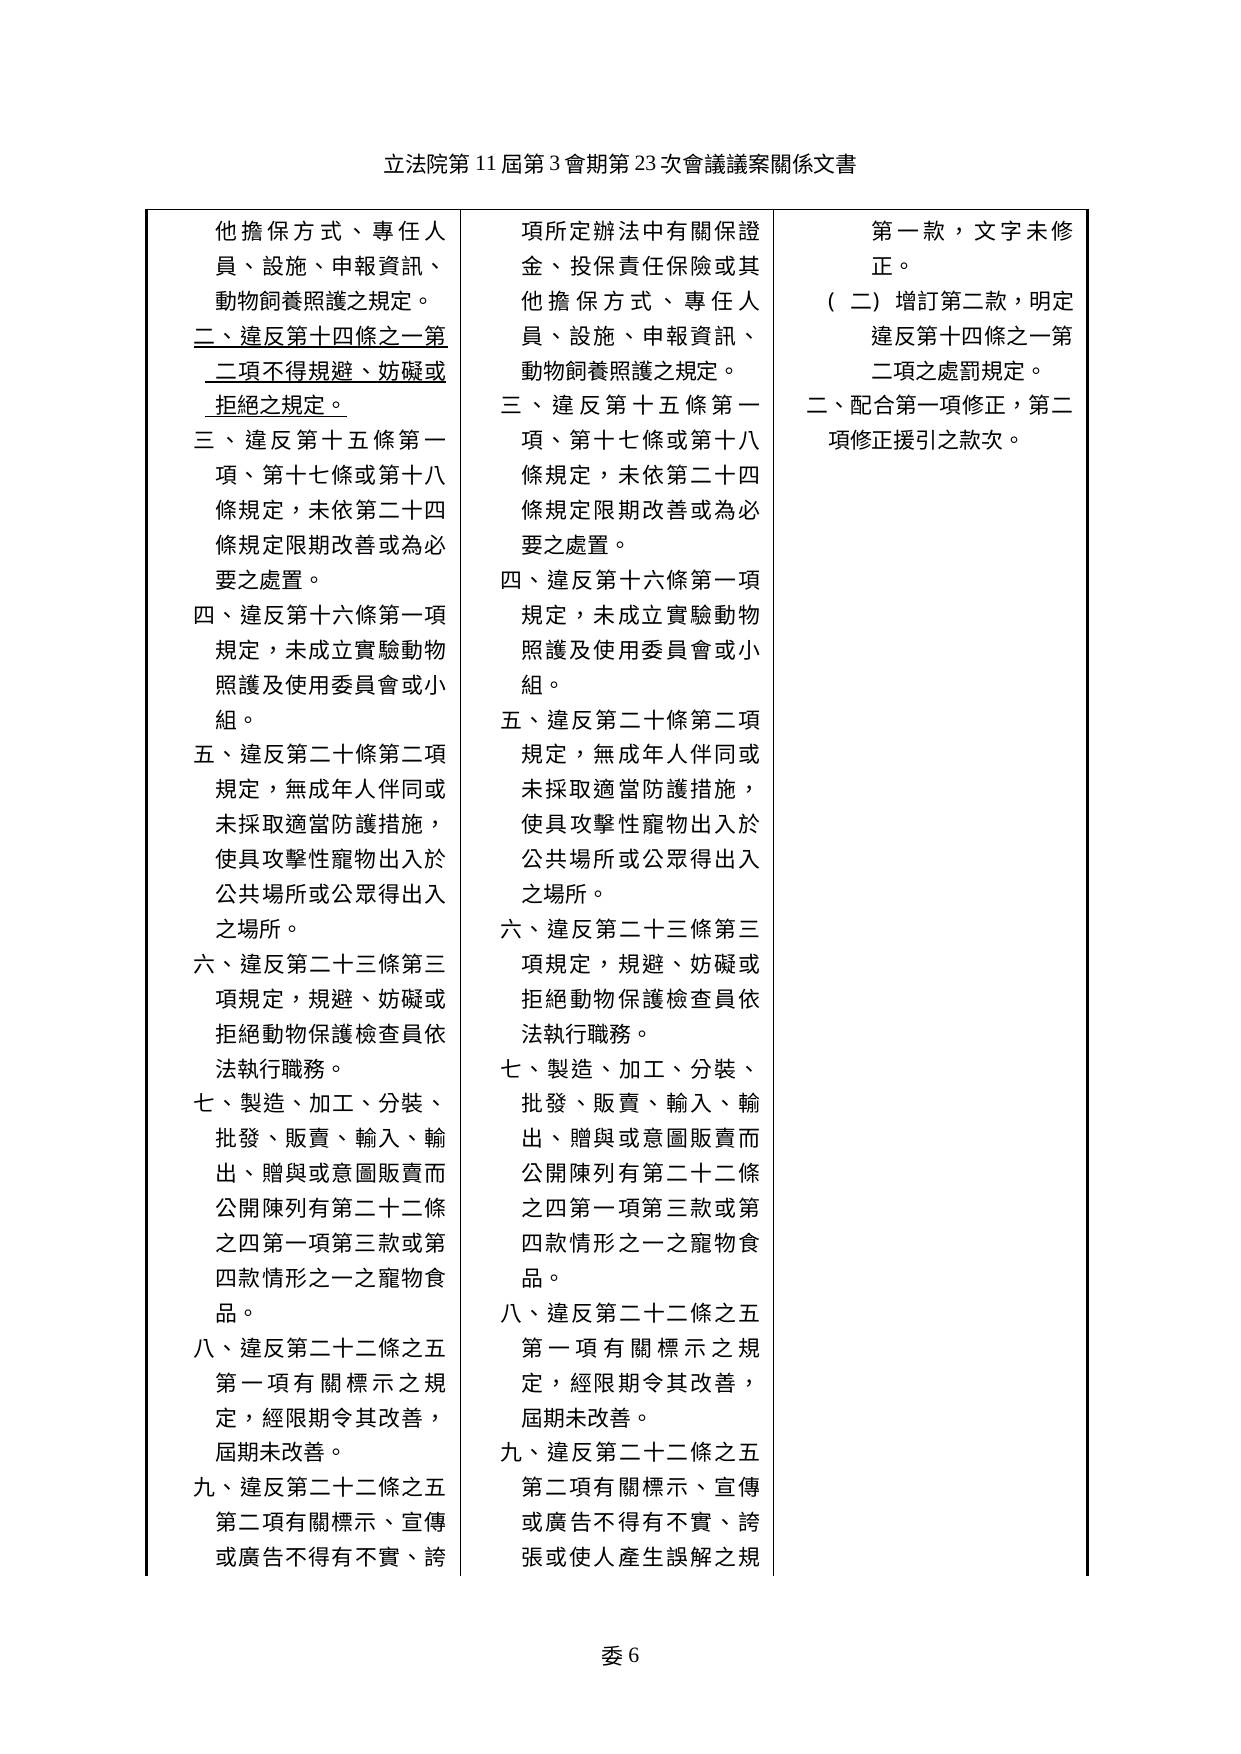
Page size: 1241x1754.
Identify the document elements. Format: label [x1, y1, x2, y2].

table_cell [148, 210, 460, 1576]
table_cell [774, 210, 1086, 1576]
table_cell [461, 210, 773, 1576]
